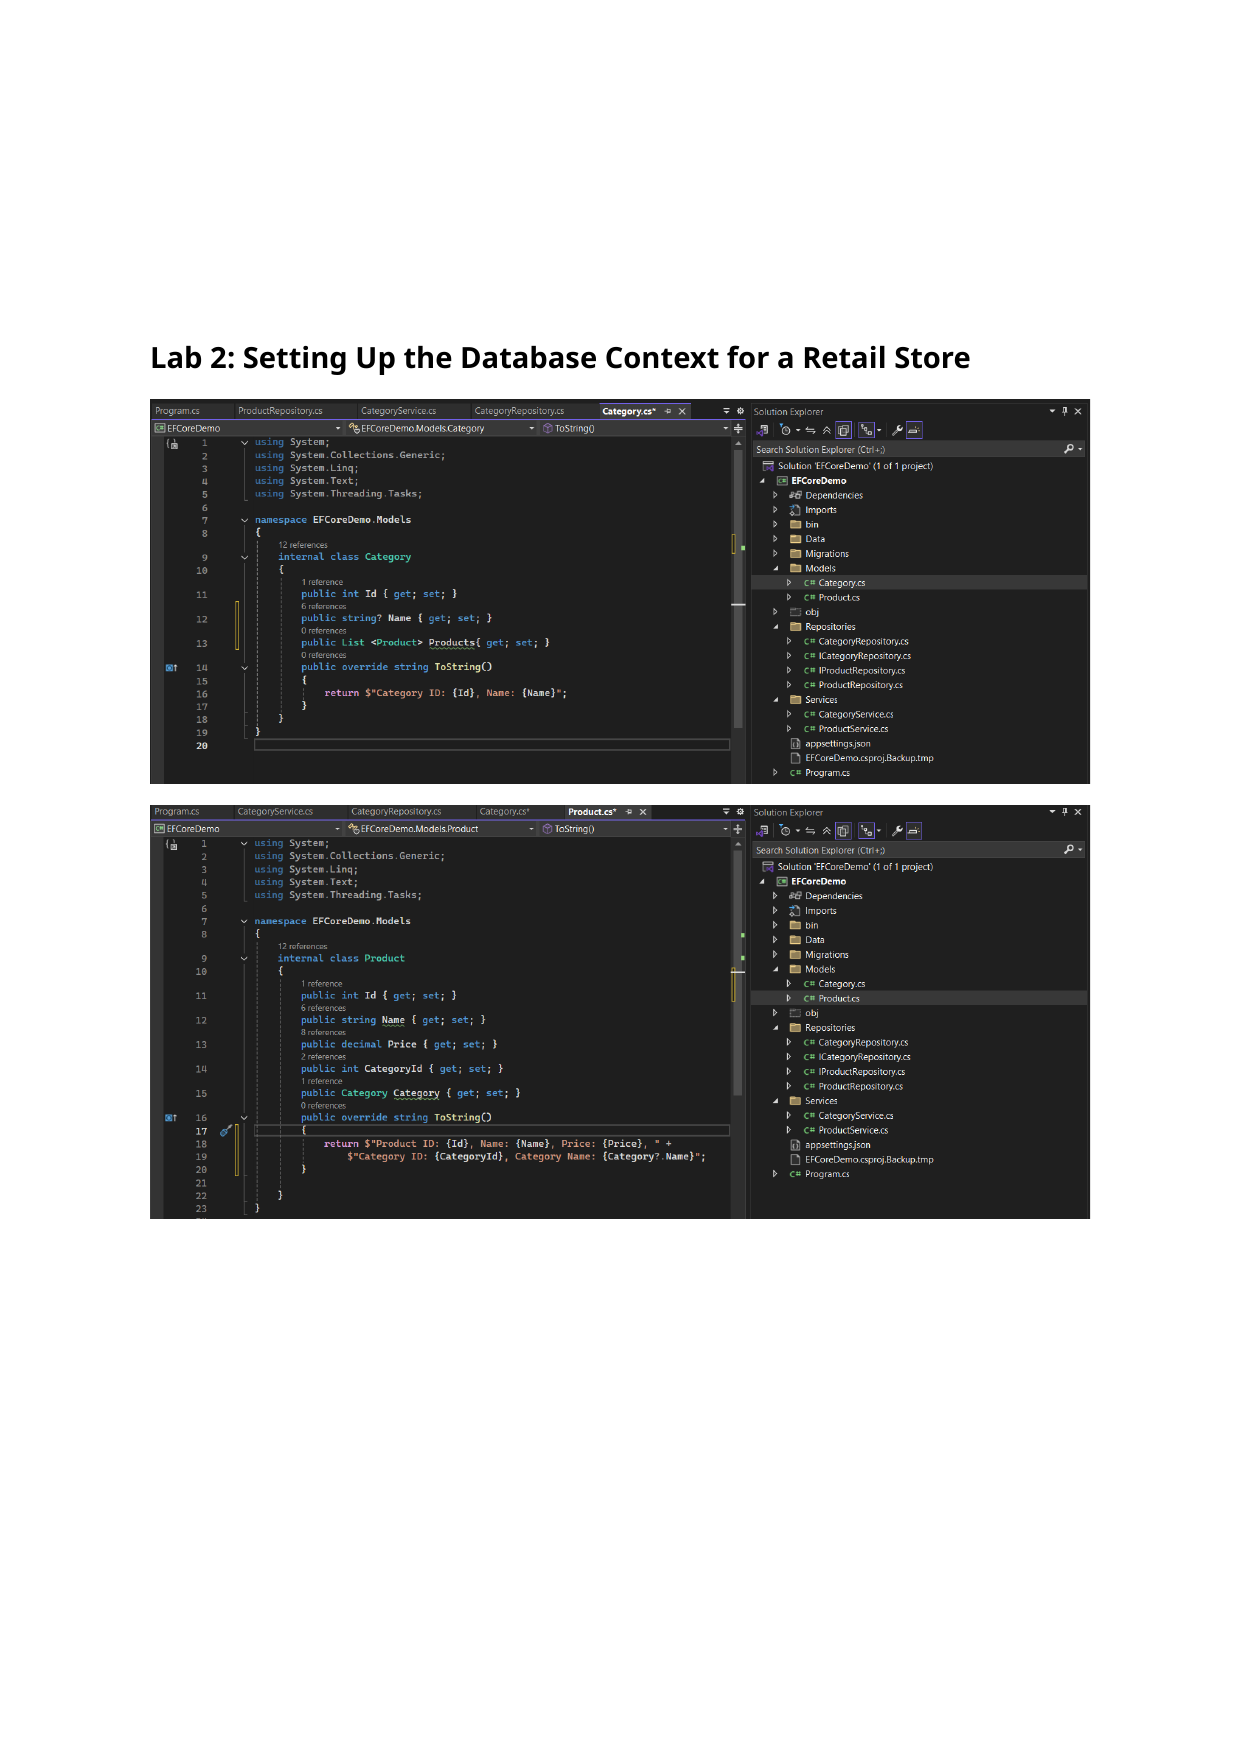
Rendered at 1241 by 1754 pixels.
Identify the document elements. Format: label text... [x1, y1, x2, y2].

picture [150, 399, 1091, 784]
text Lab 2: Setting Up the Database Context for a Retail Store [150, 337, 1090, 377]
picture [150, 805, 1091, 1219]
